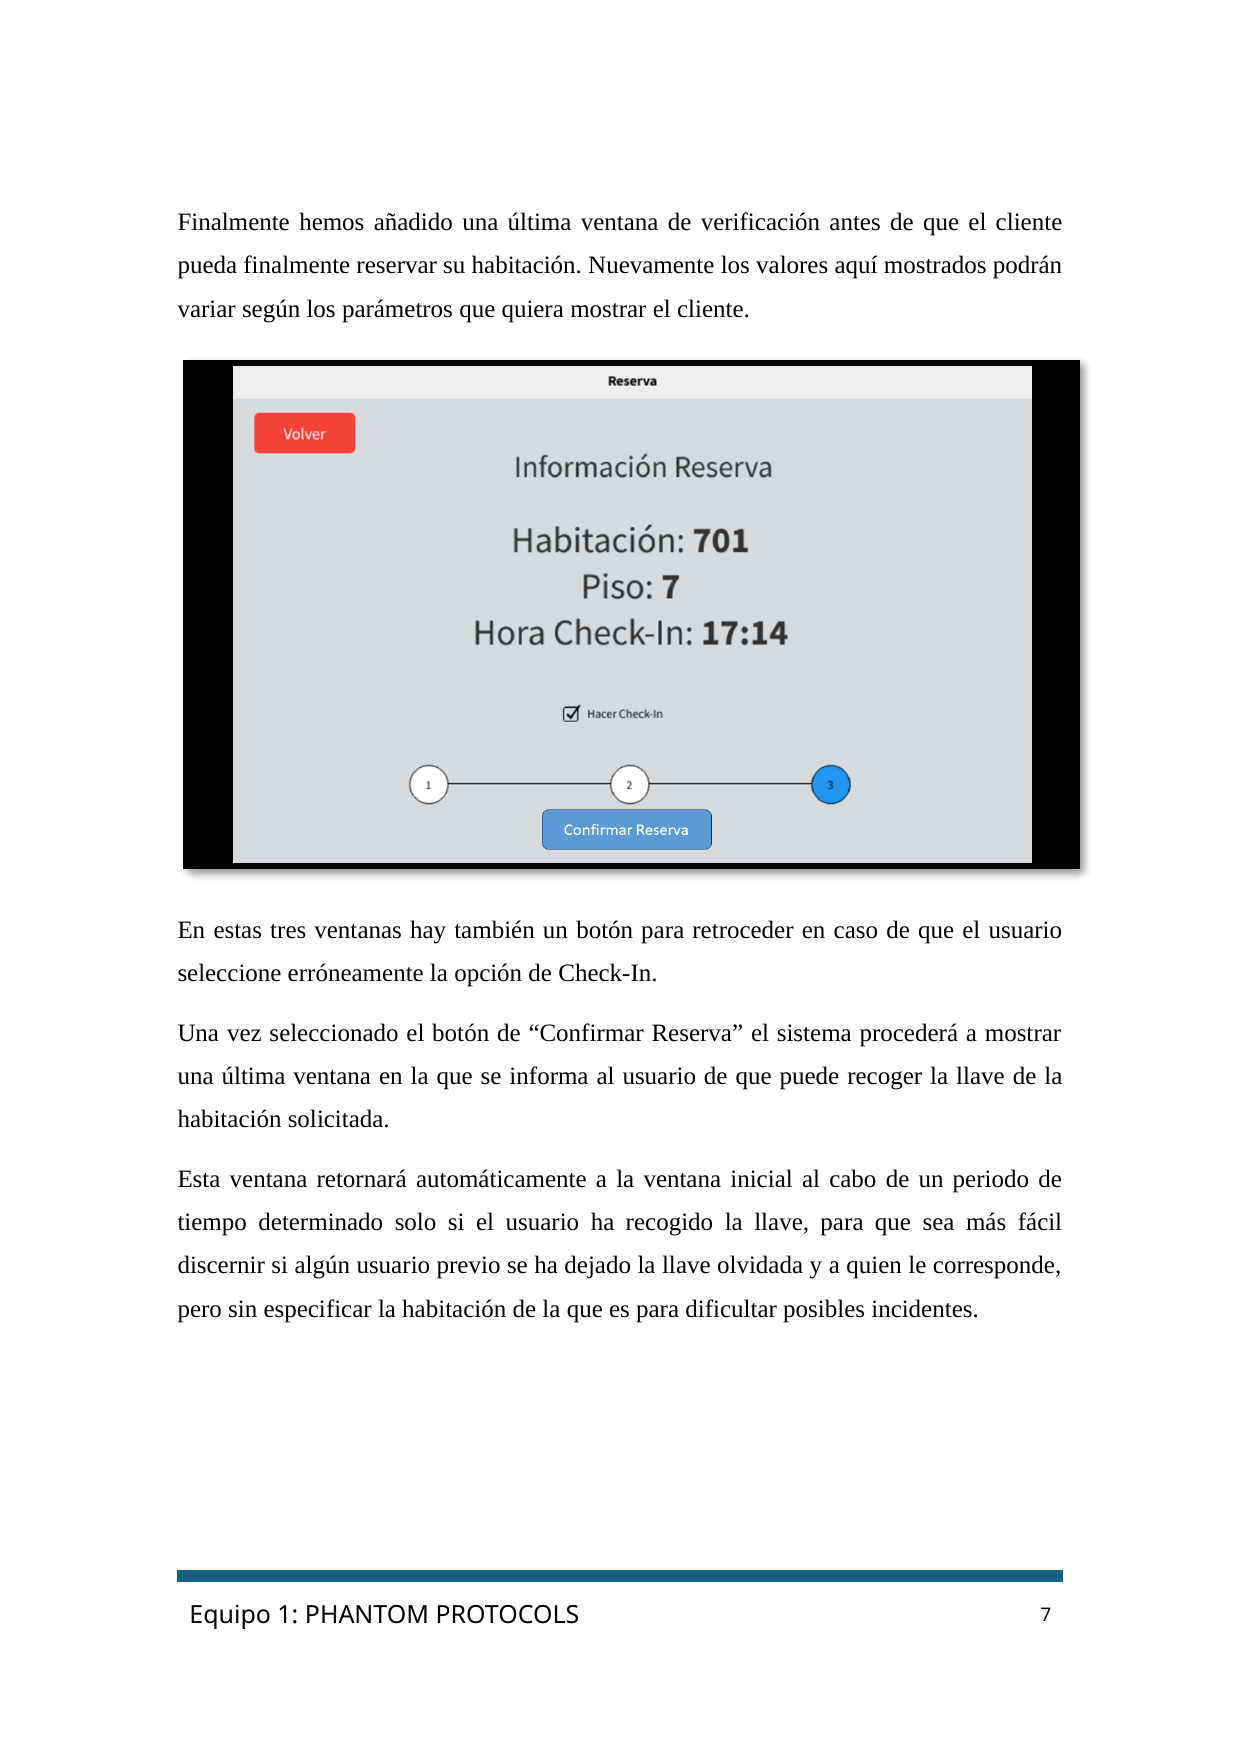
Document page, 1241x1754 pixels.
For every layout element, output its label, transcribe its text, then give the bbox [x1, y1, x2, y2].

text Esta ventana retornará automáticamente a la ventana inicial al cabo de un periodo de tiempo determinado solo si el usuario ha recogido la llave, para que sea más fácil discernir si algún usuario previo se ha dejado la llave olvidada y a quien le corresponde, pero sin especificar la habitación de la que es para dificultar posibles incidentes. [177, 1164, 1063, 1322]
text Finalmente hemos añadido una última ventana de verificación antes de que el cliente pueda finalmente reservar su habitación. Nuevamente los valores aquí mostrados podrán variar según los parámetros que quiera mostrar el cliente. [177, 207, 1063, 322]
picture [190, 366, 1074, 863]
text En estas tres ventanas hay también un botón para retroceder en caso de que el usuario seleccione erróneamente la opción de Check-In. [177, 915, 1063, 987]
text Una vez seleccionado el botón de “Confirmar Reserva” el sistema procederá a mostrar una última ventana en la que se informa al usuario de que puede recoger la llave de la habitación solicitada. [177, 1018, 1063, 1133]
